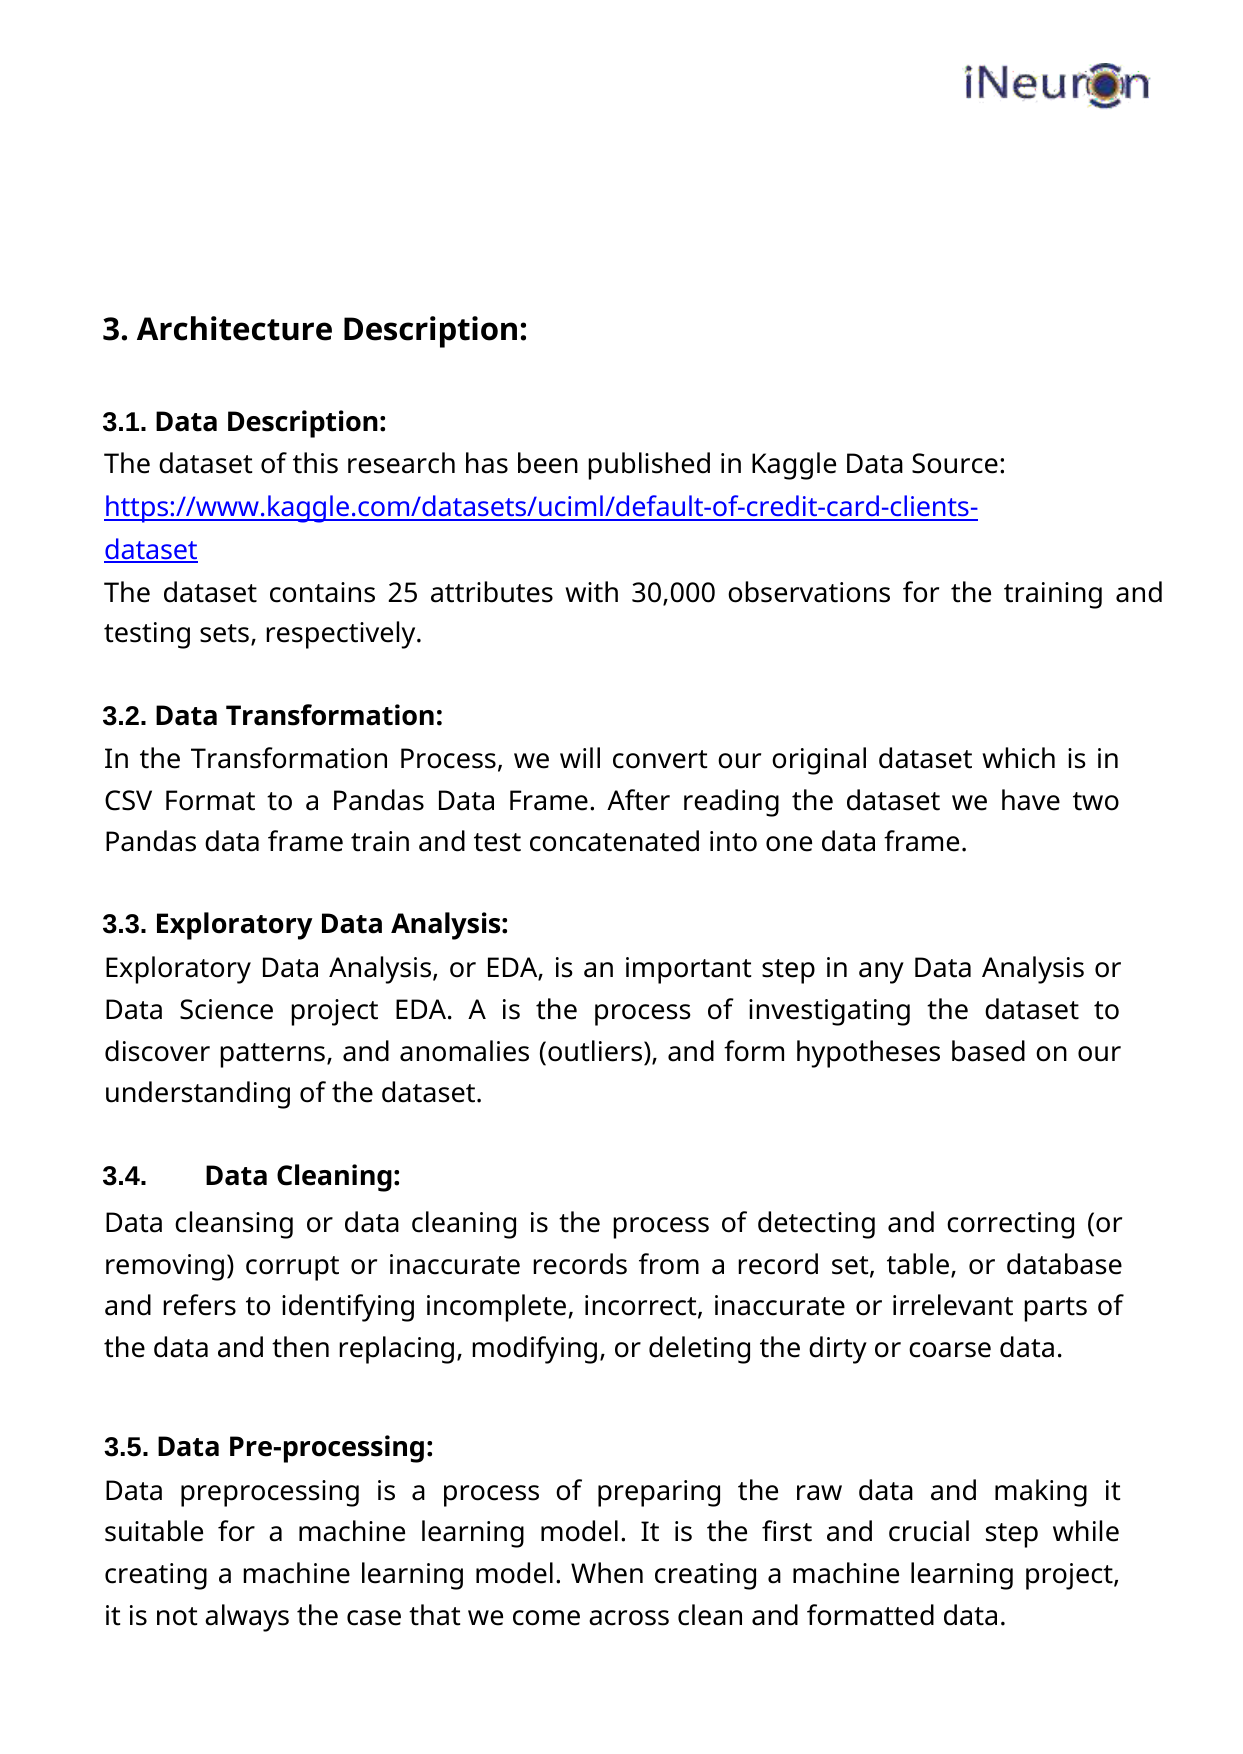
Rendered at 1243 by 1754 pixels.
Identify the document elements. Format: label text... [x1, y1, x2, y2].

text In the Transformation Process, we will convert our original dataset which is in CSV Format to a Pandas Data Frame. After reading the dataset we have two Pandas data frame train and test concatenated into one data frame. [104, 739, 1121, 859]
text Data preprocessing is a process of preparing the raw data and making it suitable for a machine learning model. It is the first and crucial step while creating a machine learning model. When creating a machine learning project, it is not always the case that we come across clean and formatted data. [104, 1471, 1122, 1633]
text Data cleansing or data cleaning is the process of detecting and correcting (or removing) corrupt or inaccurate records from a record set, table, or database and refers to identifying incomplete, incorrect, inaccurate or irrelevant parts of the data and then replacing, modifying, or deleting the dirty or coarse data. [104, 1203, 1124, 1365]
text Exploratory Data Analysis, or EDA, is an important step in any Data Analysis or Data Science project EDA. A is the process of investigating the dataset to discover patterns, and anomalies (outliers), and form hypotheses based on our understanding of the dataset. [104, 949, 1122, 1111]
subtitle Data Pre-processing: [104, 1428, 1195, 1464]
text The dataset of this research has been published in Kaggle Data Source: https://www.kaggle.com/datasets/uciml/default-of-credit-card-clients-dataset [104, 445, 1013, 567]
subtitle Data Description: [102, 402, 1195, 439]
subtitle Architecture Description: [102, 306, 1195, 349]
subtitle Data Transformation: [102, 696, 1195, 733]
subtitle Exploratory Data Analysis: [102, 905, 1195, 942]
picture [962, 63, 1152, 110]
subtitle Data Cleaning: [102, 1156, 1195, 1193]
text The dataset contains 25 attributes with 30,000 observations for the training and testing sets, respectively. [104, 573, 1176, 651]
